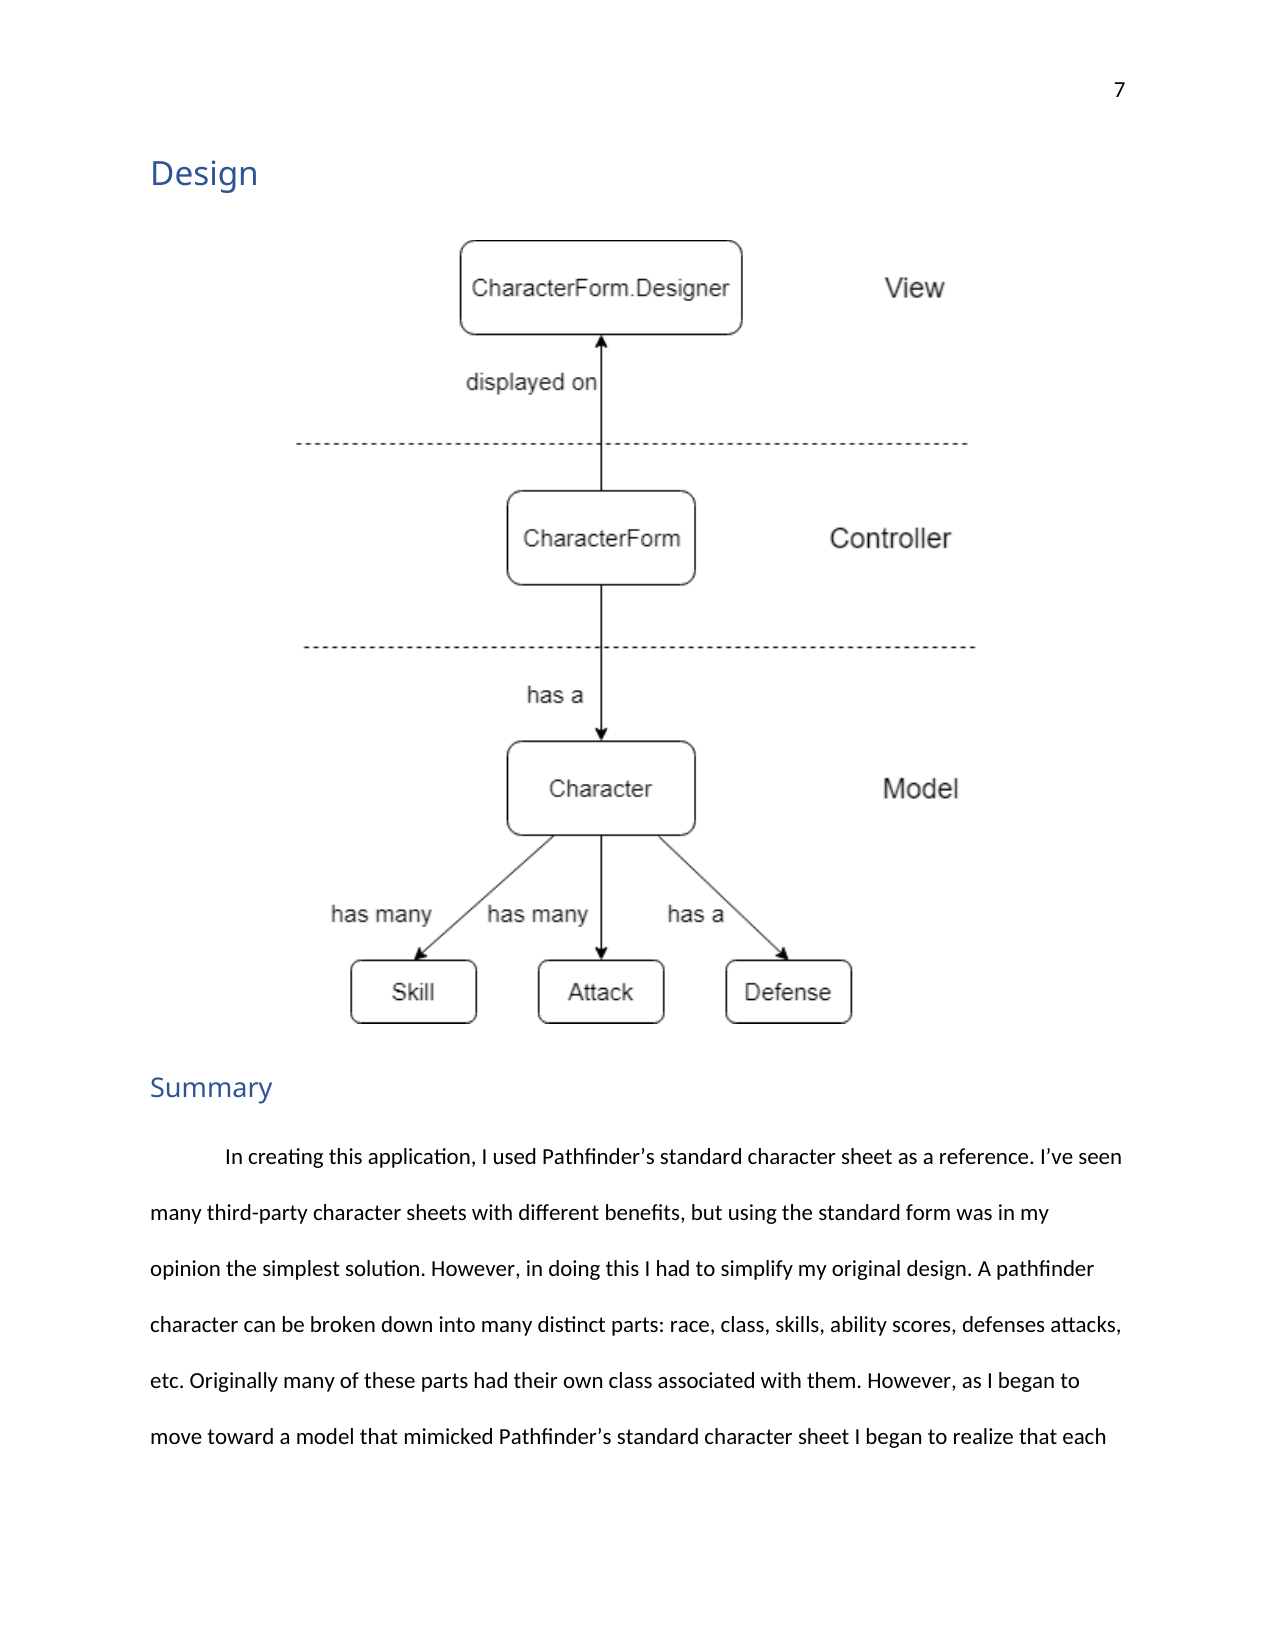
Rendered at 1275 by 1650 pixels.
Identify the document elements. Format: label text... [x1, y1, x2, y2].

picture [296, 240, 979, 1024]
subtitle Design [150, 150, 1125, 195]
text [150, 1142, 1125, 1450]
subtitle Summary [150, 1068, 1125, 1105]
